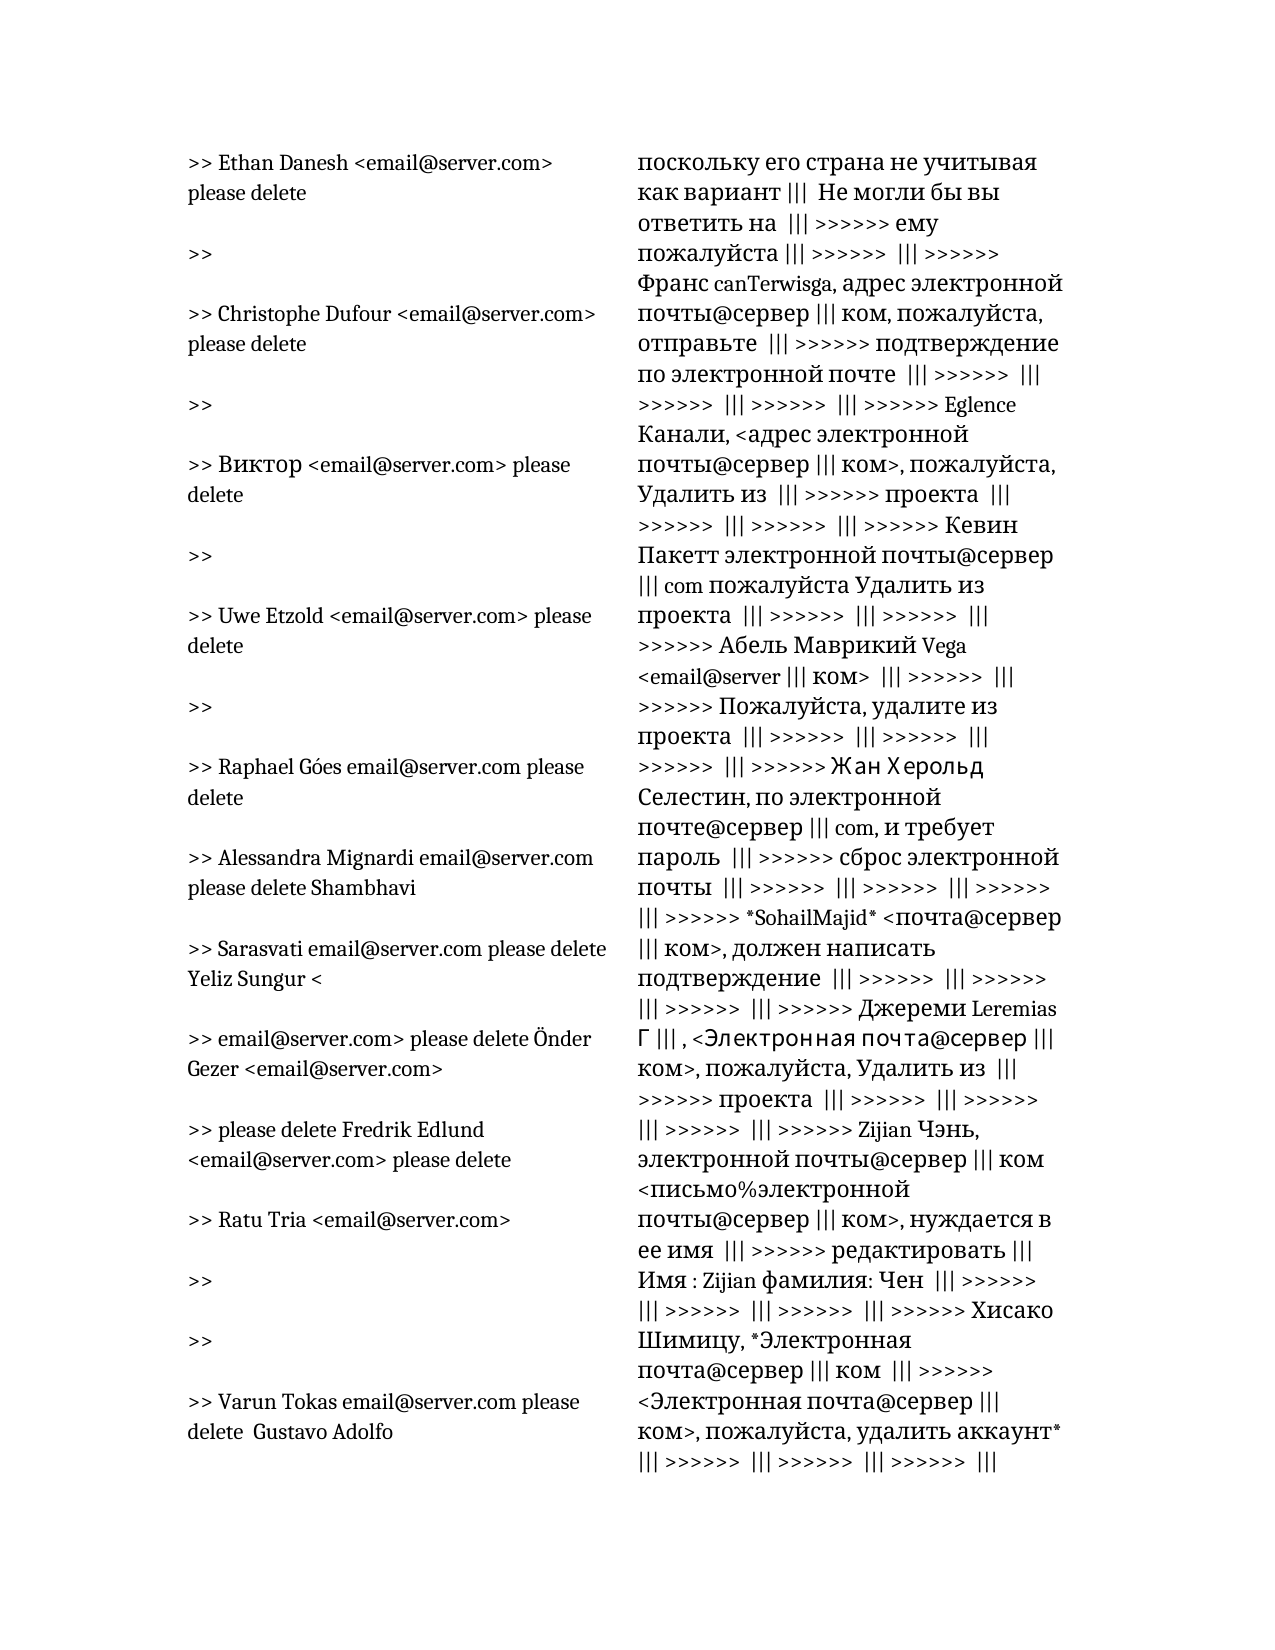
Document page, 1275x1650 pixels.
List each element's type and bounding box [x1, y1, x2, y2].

table_header [176, 150, 626, 1475]
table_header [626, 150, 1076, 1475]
